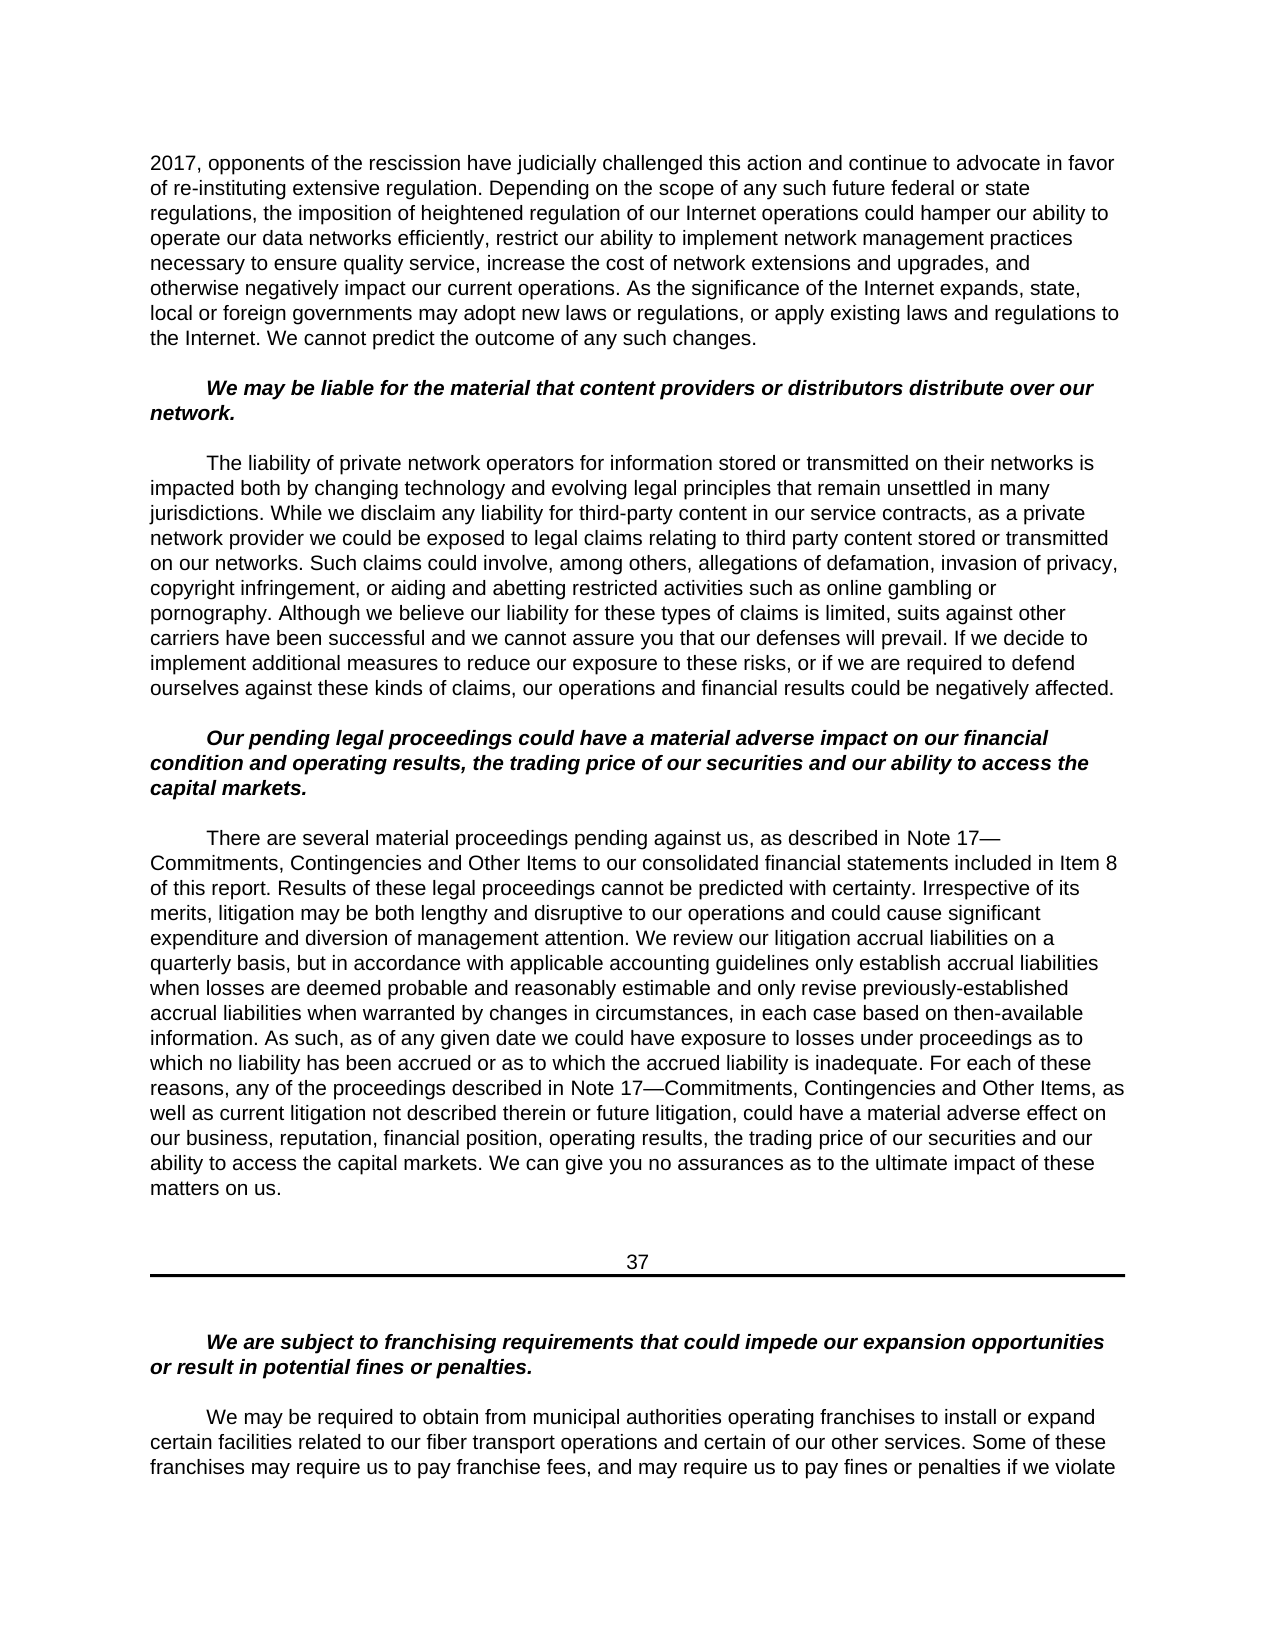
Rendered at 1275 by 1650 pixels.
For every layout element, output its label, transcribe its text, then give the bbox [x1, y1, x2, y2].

text The liability of private network operators for information stored or transmitted on their networks is impacted both by changing technology and evolving legal principles that remain unsettled in many jurisdictions. While we disclaim any liability for third-party content in our service contracts, as a private network provider we could be exposed to legal claims relating to third party content stored or transmitted on our networks. Such claims could involve, among others, allegations of defamation, invasion of privacy, copyright infringement, or aiding and abetting restricted activities such as online gambling or pornography. Although we believe our liability for these types of claims is limited, suits against other carriers have been successful and we cannot assure you that our defenses will prevail. If we decide to implement additional measures to reduce our exposure to these risks, or if we are required to defend ourselves against these kinds of claims, our operations and financial results could be negatively affected. [150, 450, 1125, 700]
text Our pending legal proceedings could have a material adverse impact on our financial condition and operating results, the trading price of our securities and our ability to access the capital markets. [150, 725, 1125, 800]
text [150, 150, 1125, 350]
text 37 [150, 1249, 1125, 1274]
text There are several material proceedings pending against us, as described in Note 17—Commitments, Contingencies and Other Items to our consolidated financial statements included in Item 8 of this report. Results of these legal proceedings cannot be predicted with certainty. Irrespective of its merits, litigation may be both lengthy and disruptive to our operations and could cause significant expenditure and diversion of management attention. We review our litigation accrual liabilities on a quarterly basis, but in accordance with applicable accounting guidelines only establish accrual liabilities when losses are deemed probable and reasonably estimable and only revise previously-established accrual liabilities when warranted by changes in circumstances, in each case based on then-available information. As such, as of any given date we could have exposure to losses under proceedings as to which no liability has been accrued or as to which the accrued liability is inadequate. For each of these reasons, any of the proceedings described in Note 17—Commitments, Contingencies and Other Items, as well as current litigation not described therein or future litigation, could have a material adverse effect on our business, reputation, financial position, operating results, the trading price of our securities and our ability to access the capital markets. We can give you no assurances as to the ultimate impact of these matters on us. [150, 825, 1125, 1200]
text We may be liable for the material that content providers or distributors distribute over our network. [150, 375, 1125, 425]
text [150, 1404, 1125, 1479]
text We are subject to franchising requirements that could impede our expansion opportunities or result in potential fines or penalties. [150, 1329, 1125, 1379]
